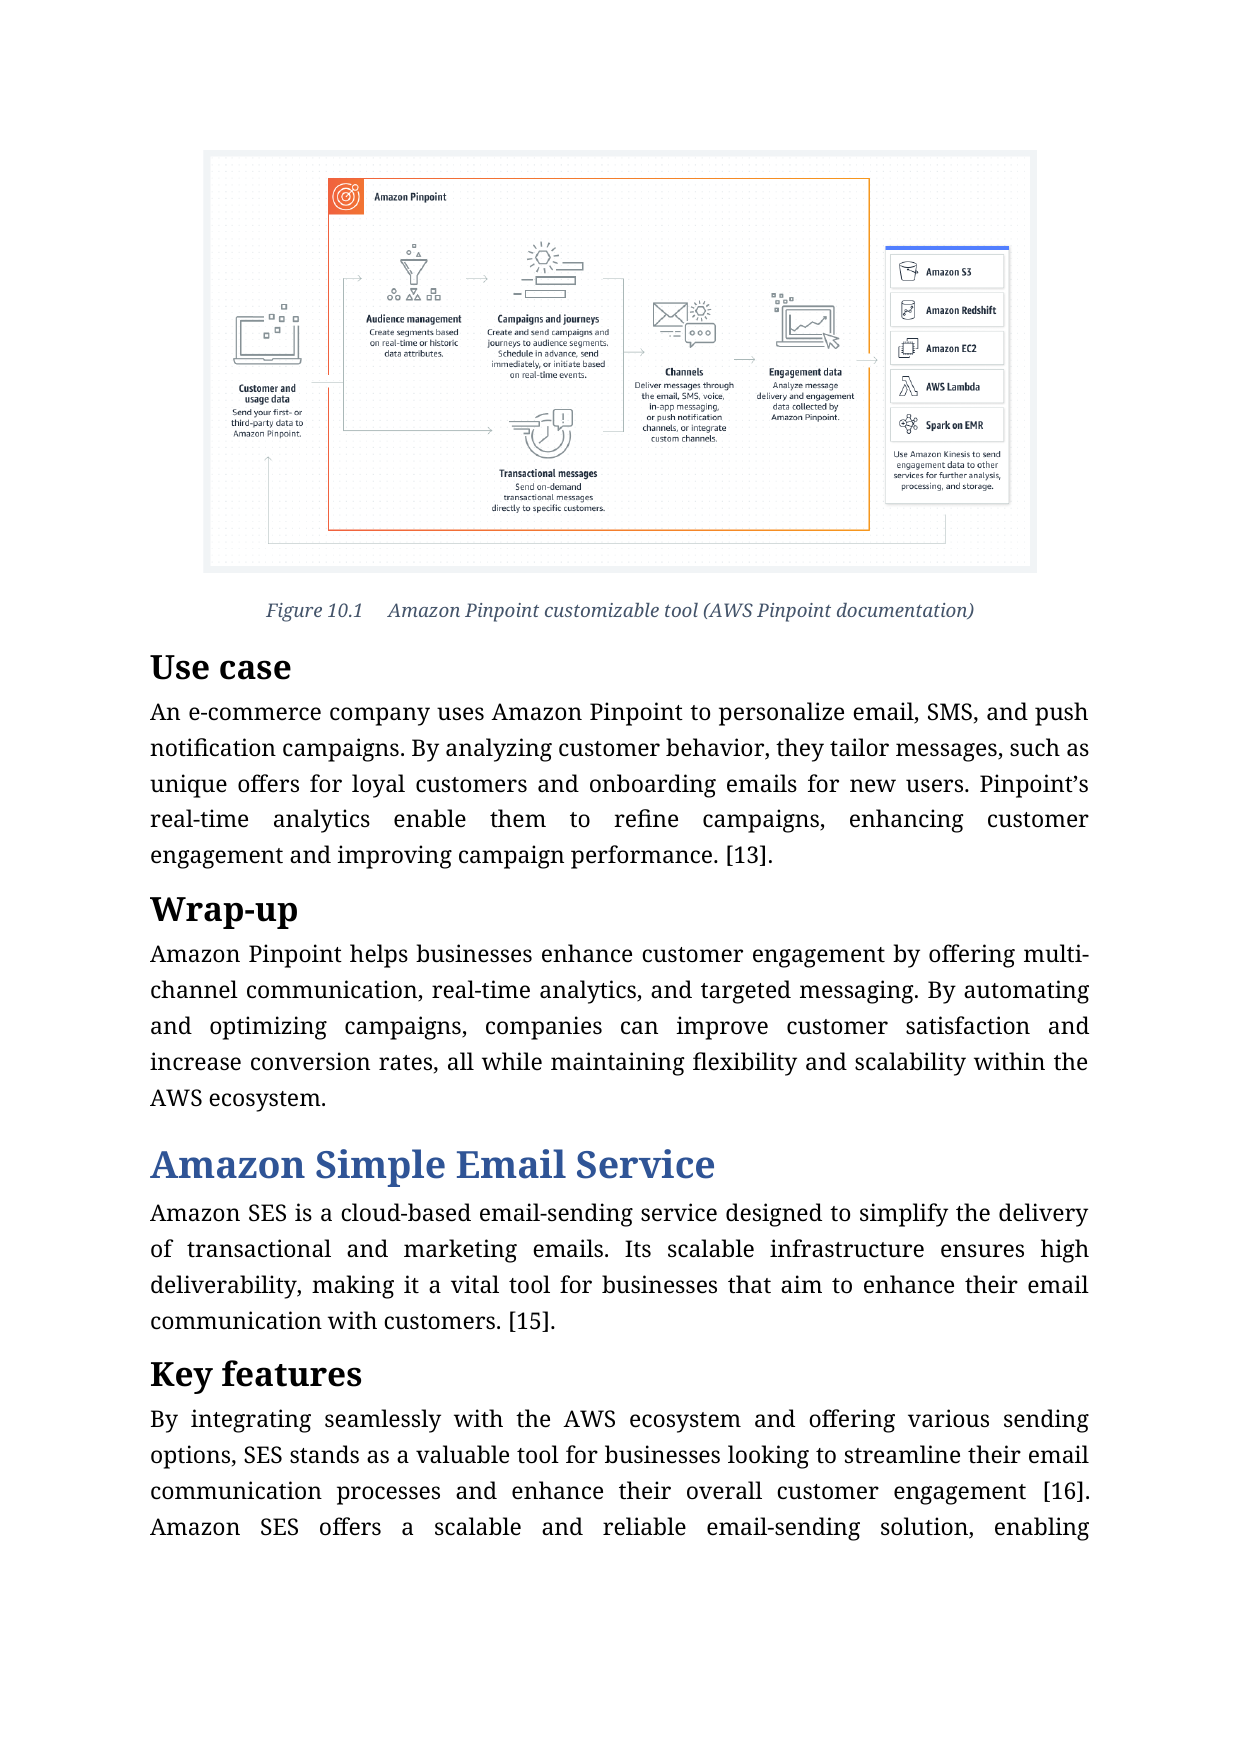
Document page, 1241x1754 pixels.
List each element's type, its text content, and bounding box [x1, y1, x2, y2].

text Amazon SES is a cloud-based email-sending service designed to simplify the delivery of transactional and marketing emails. Its scalable infrastructure ensures high deliverability, making it a vital tool for businesses that aim to enhance their email communication with customers. . [150, 1197, 1090, 1336]
picture [203, 150, 1037, 573]
subtitle Use case [150, 643, 1090, 689]
subtitle Key features [150, 1351, 1090, 1397]
text Amazon Pinpoint helps businesses enhance customer engagement by offering multi-channel communication, real-time analytics, and targeted messaging. By automating and optimizing campaigns, companies can improve customer satisfaction and increase conversion rates, all while maintaining flexibility and scalability within the AWS ecosystem. [150, 938, 1090, 1113]
subtitle Wrap-up [150, 886, 1090, 931]
subtitle Amazon Simple Email Service [150, 1138, 1090, 1189]
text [150, 1403, 1090, 1542]
text An e-commerce company uses Amazon Pinpoint to personalize email, SMS, and push notification campaigns. By analyzing customer behavior, they tailor messages, such as unique offers for loyal customers and onboarding emails for new users. Pinpoint’s real-time analytics enable them to refine campaigns, enhancing customer engagement and improving campaign performance. . [150, 696, 1090, 871]
